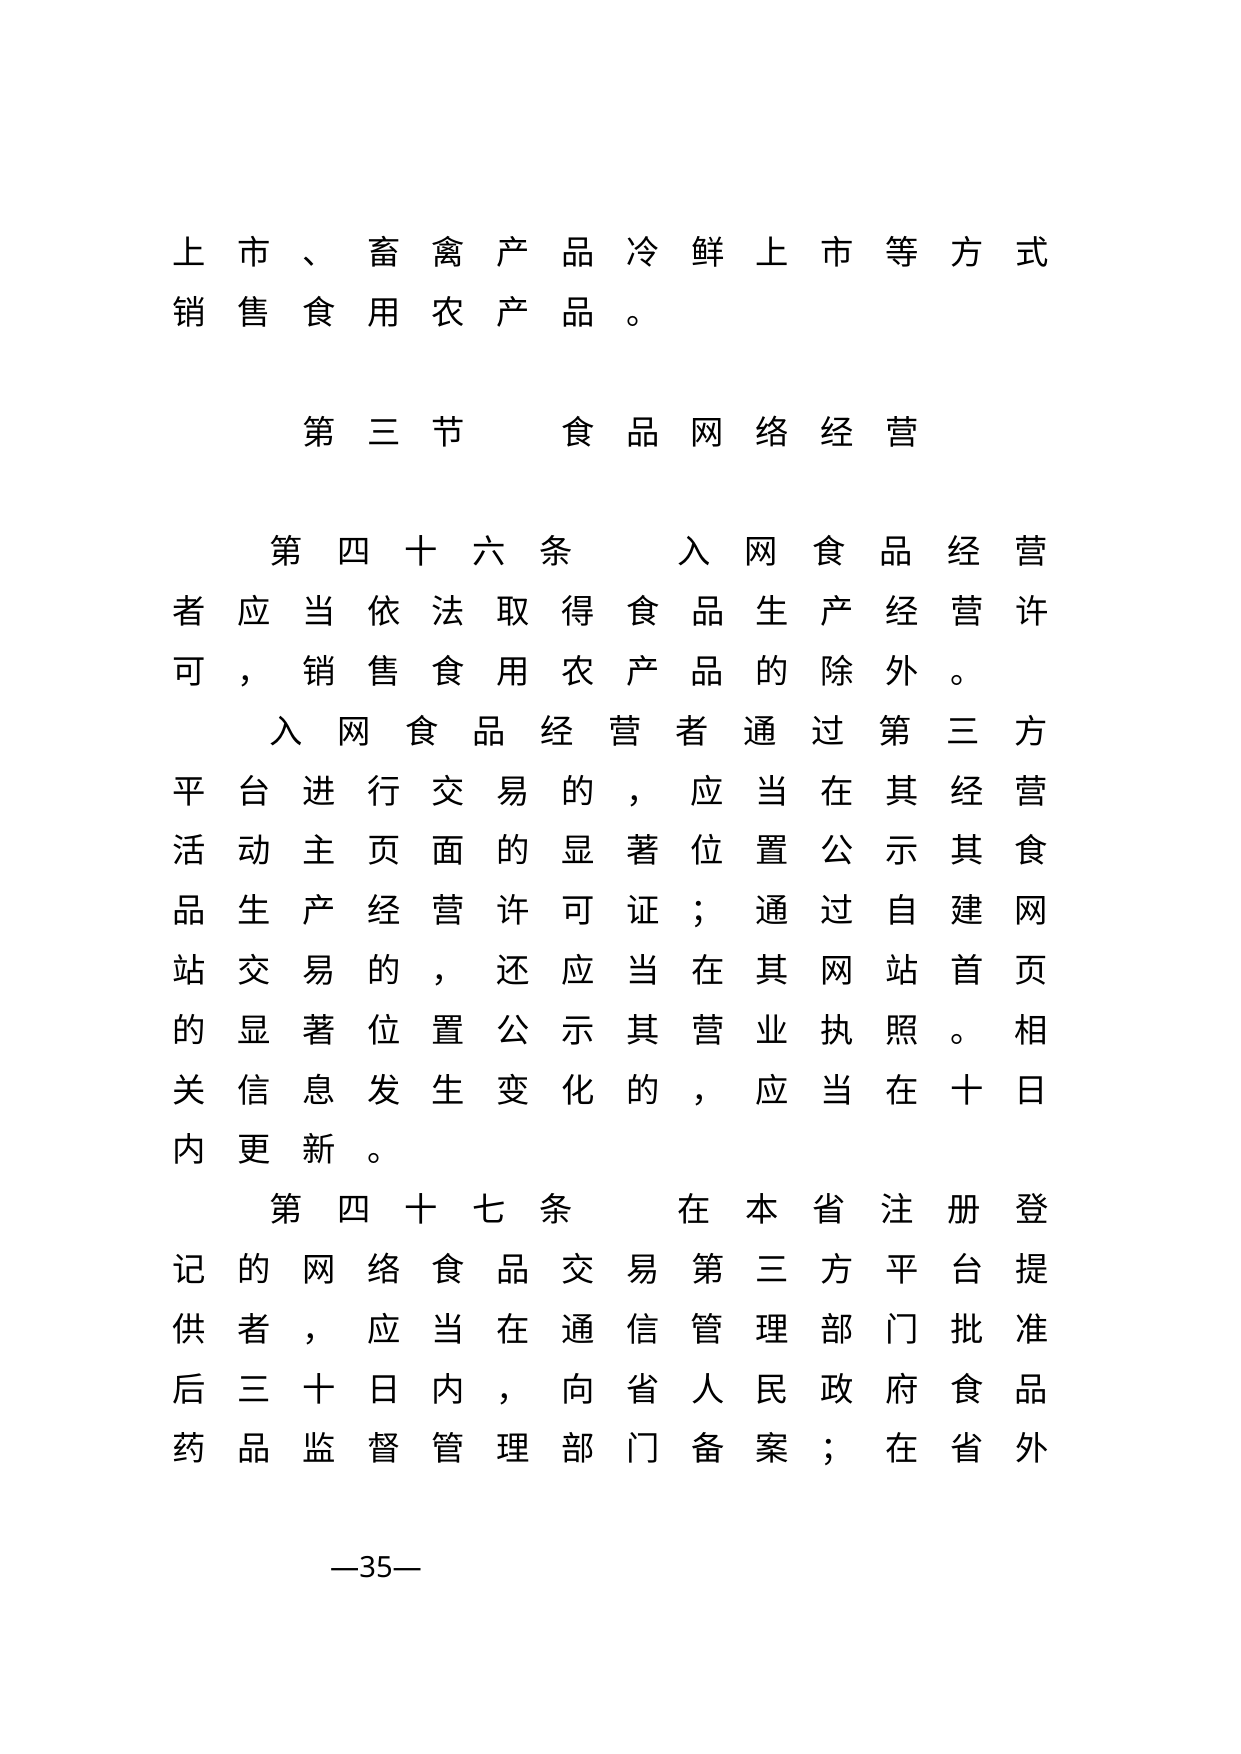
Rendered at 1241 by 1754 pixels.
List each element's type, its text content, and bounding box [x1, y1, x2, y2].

text 入网食品经营者通过第三方平台进行交易的，应当在其经营活动主页面的显著位置公示其食品生产经营许可证；通过自建网站交易的，还应当在其网站首页的显著位置公示其营业执照。相关信息发生变化的，应当在十日内更新。 [172, 699, 1079, 1177]
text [172, 1177, 1079, 1476]
text 第三节 食品网络经营 [172, 400, 1079, 459]
text 第四十六条 入网食品经营者应当依法取得食品生产经营许可，销售食用农产品的除外。 [172, 519, 1079, 699]
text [172, 220, 1079, 340]
